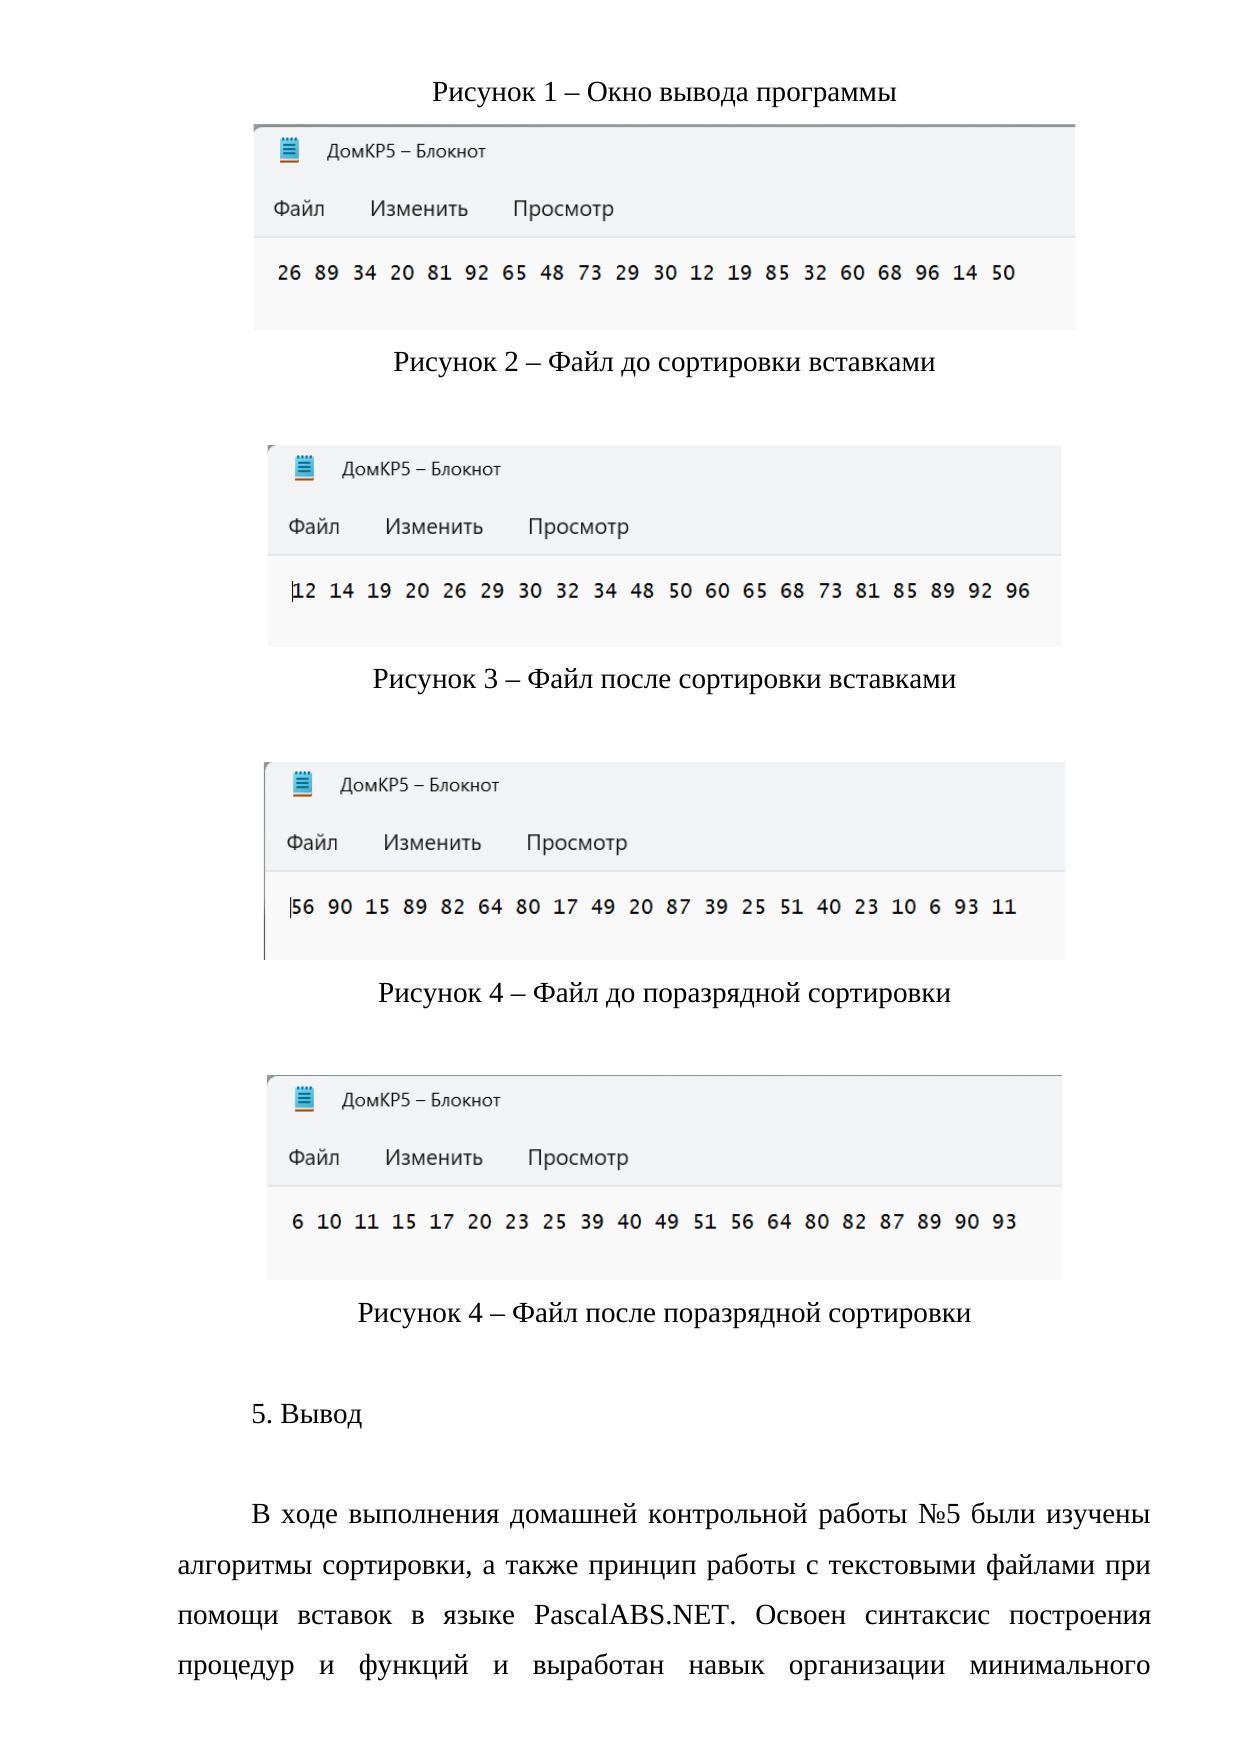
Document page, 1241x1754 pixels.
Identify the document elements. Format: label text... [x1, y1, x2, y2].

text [177, 1496, 1152, 1681]
text Рисунок 4 – Файл до поразрядной сортировки [177, 975, 1152, 1009]
picture [267, 445, 1062, 647]
picture [253, 124, 1076, 330]
picture [267, 1075, 1062, 1280]
text Рисунок 3 – Файл после сортировки вставками [177, 661, 1152, 695]
text 5. Вывод [177, 1396, 1152, 1429]
text Рисунок 4 – Файл после поразрядной сортировки [177, 1295, 1152, 1329]
text Рисунок 1 – Окно вывода программы [177, 74, 1152, 107]
picture [263, 762, 1065, 960]
text Рисунок 2 – Файл до сортировки вставками [177, 344, 1152, 378]
